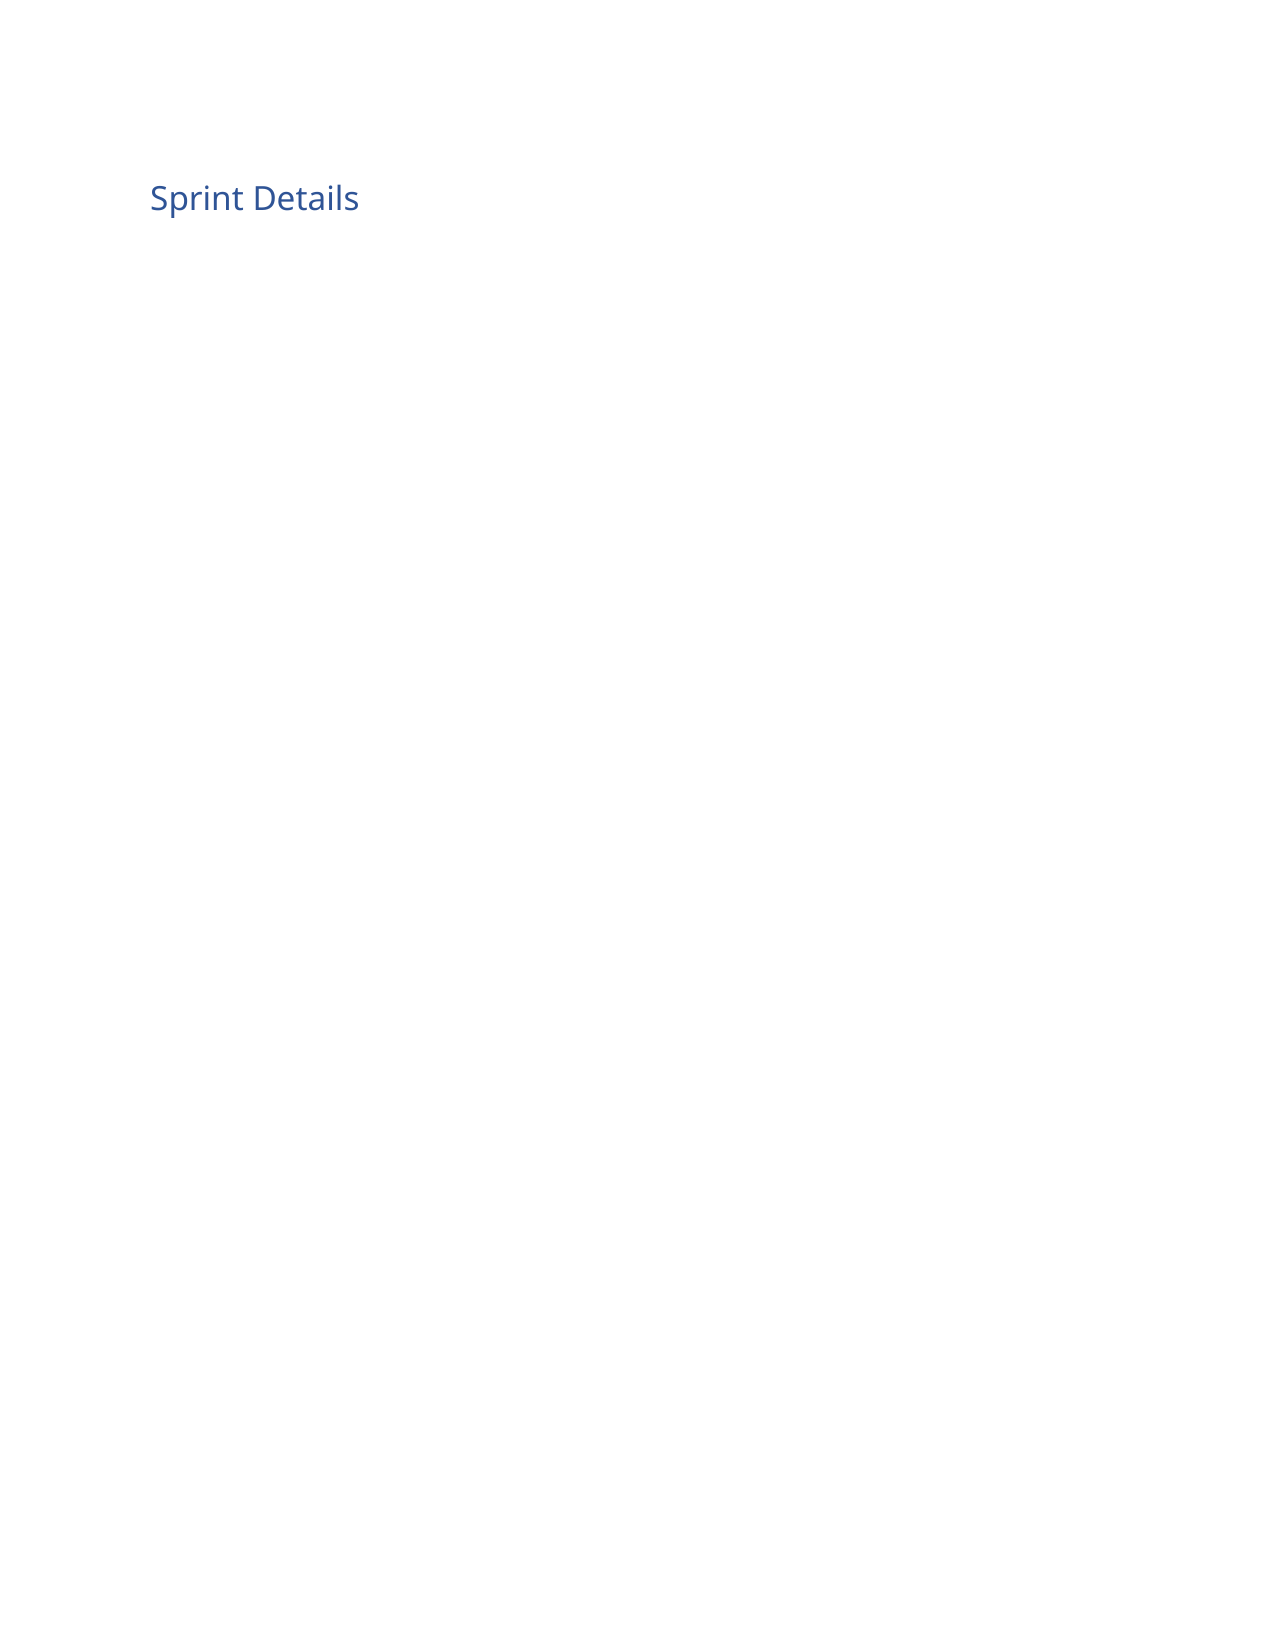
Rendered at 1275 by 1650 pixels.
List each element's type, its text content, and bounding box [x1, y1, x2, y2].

subtitle Sprint Details [150, 175, 1125, 220]
